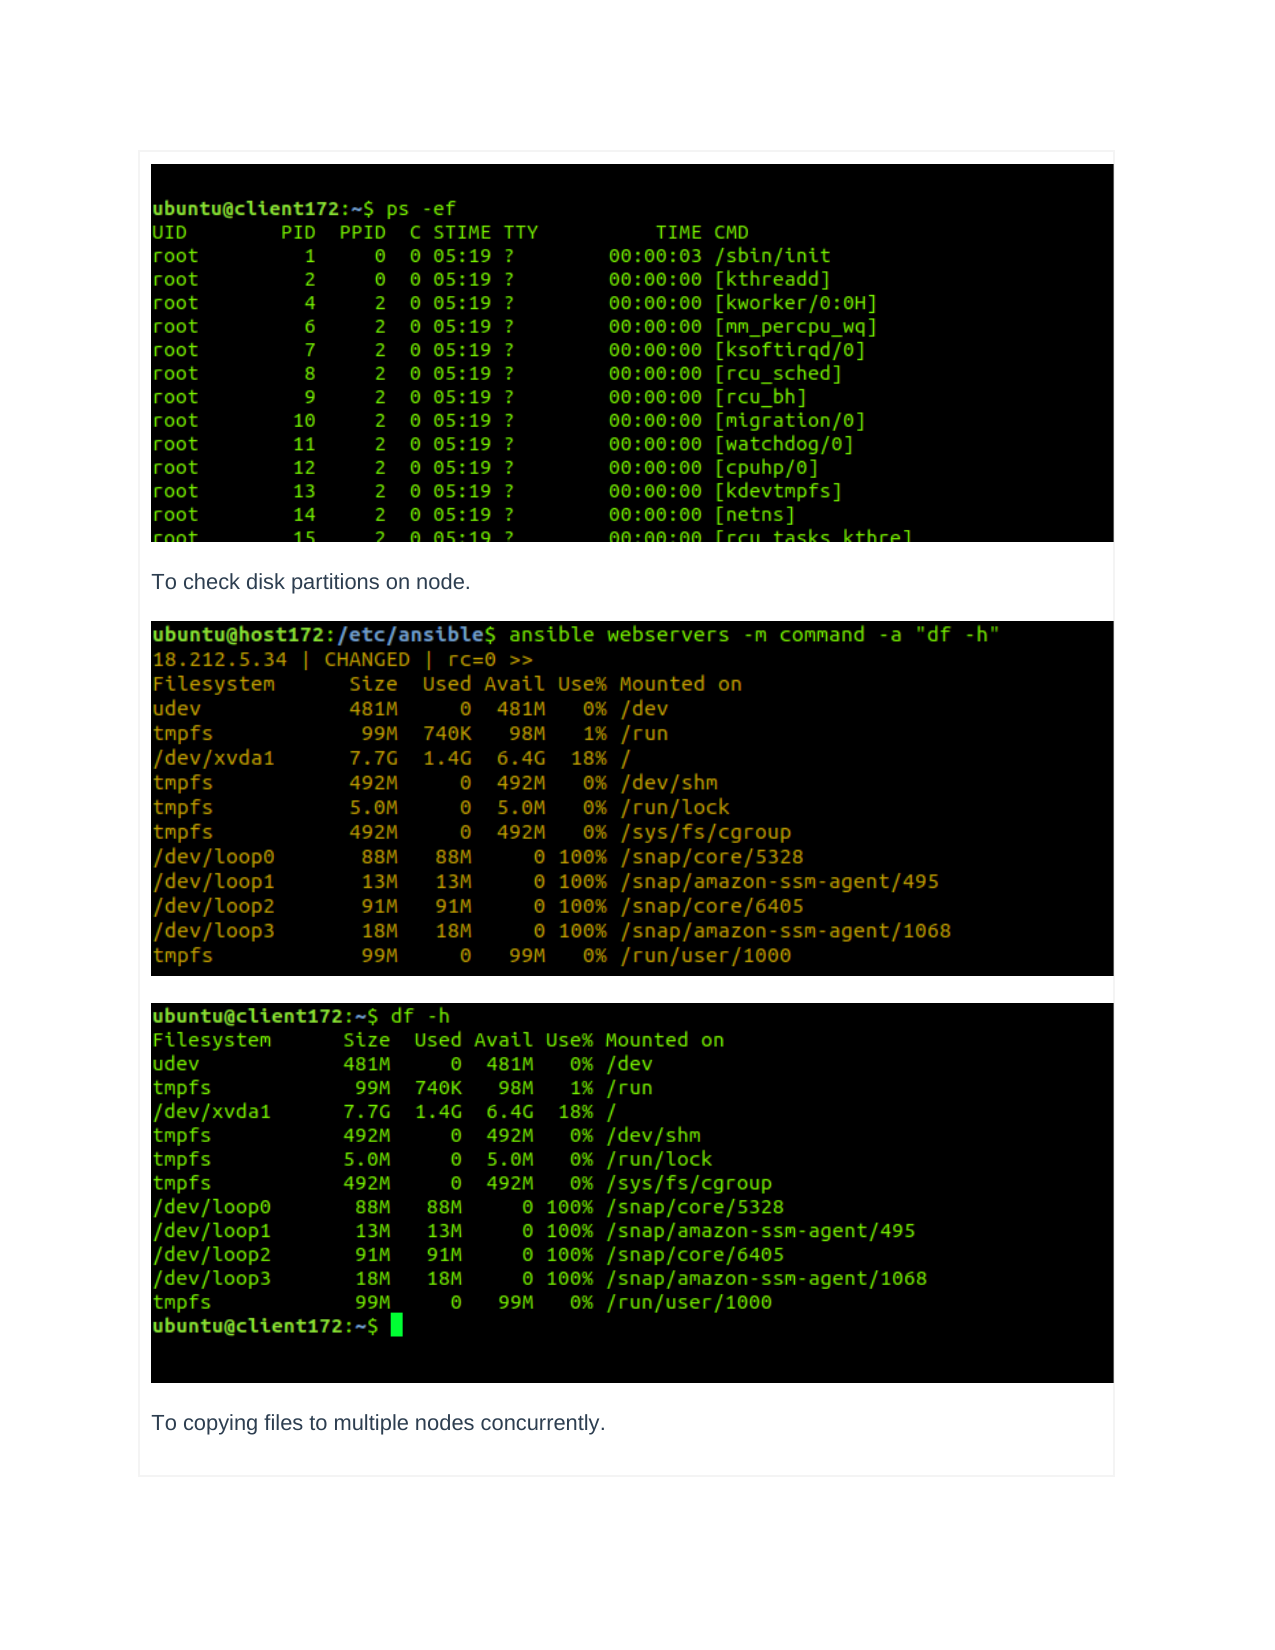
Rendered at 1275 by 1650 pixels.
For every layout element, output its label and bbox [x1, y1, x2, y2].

picture [151, 164, 1114, 542]
picture [151, 621, 1114, 976]
picture [151, 1003, 1114, 1383]
table_header [140, 152, 1113, 1475]
